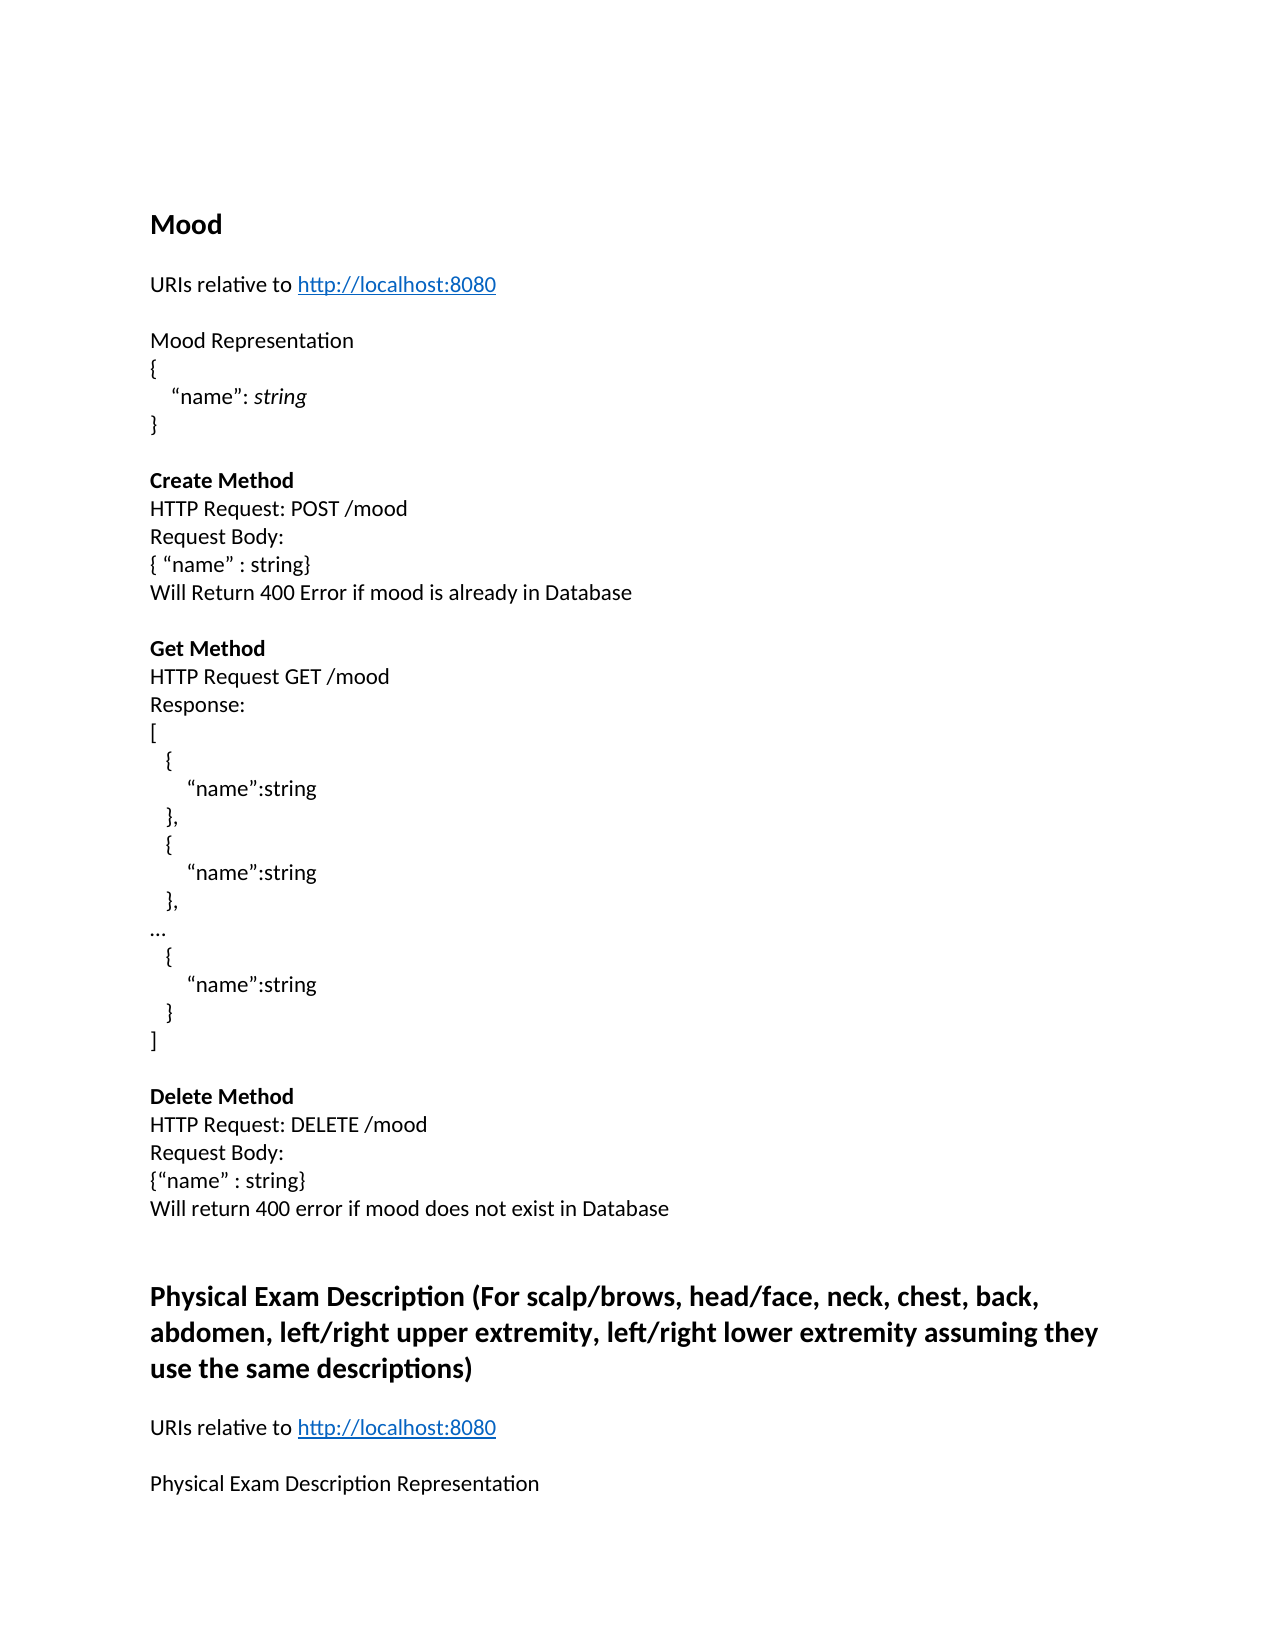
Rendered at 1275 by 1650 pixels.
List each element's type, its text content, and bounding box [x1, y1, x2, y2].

text “name”:string [150, 774, 1125, 802]
text Request Body: [150, 1138, 1125, 1166]
text { [150, 354, 1125, 382]
text {“name” : string} [150, 1166, 1125, 1194]
text Get Method [150, 634, 1125, 662]
text } [150, 410, 1125, 438]
text { “name” : string} [150, 550, 1125, 578]
text [ [150, 718, 1125, 746]
text Physical Exam Description Representation [150, 1469, 1125, 1497]
text “name”:string [150, 970, 1125, 998]
text Mood Representation [150, 326, 1125, 354]
text Physical Exam Description (For scalp/brows, head/face, neck, chest, back, abdomen, left/right upper extremity, left/right lower extremity assuming they use the same descriptions) [150, 1278, 1125, 1385]
text “name”: string [150, 382, 1125, 410]
text } [150, 998, 1125, 1026]
text { [150, 746, 1125, 774]
text Request Body: [150, 522, 1125, 550]
text HTTP Request GET /mood [150, 662, 1125, 690]
text Delete Method [150, 1082, 1125, 1110]
text HTTP Request: POST /mood [150, 494, 1125, 522]
text HTTP Request: DELETE /mood [150, 1110, 1125, 1138]
text }, [150, 802, 1125, 830]
text Will return 400 error if mood does not exist in Database [150, 1194, 1125, 1222]
text URIs relative to http://localhost:8080 [150, 270, 1125, 298]
text ] [150, 1026, 1125, 1054]
text Create Method [150, 466, 1125, 494]
text { [150, 942, 1125, 970]
text Response: [150, 690, 1125, 718]
text URIs relative to http://localhost:8080 [150, 1413, 1125, 1441]
text … [150, 914, 1125, 942]
text Will Return 400 Error if mood is already in Database [150, 578, 1125, 606]
text { [150, 830, 1125, 858]
text “name”:string [150, 858, 1125, 886]
text Mood [150, 206, 1125, 242]
text }, [150, 886, 1125, 914]
